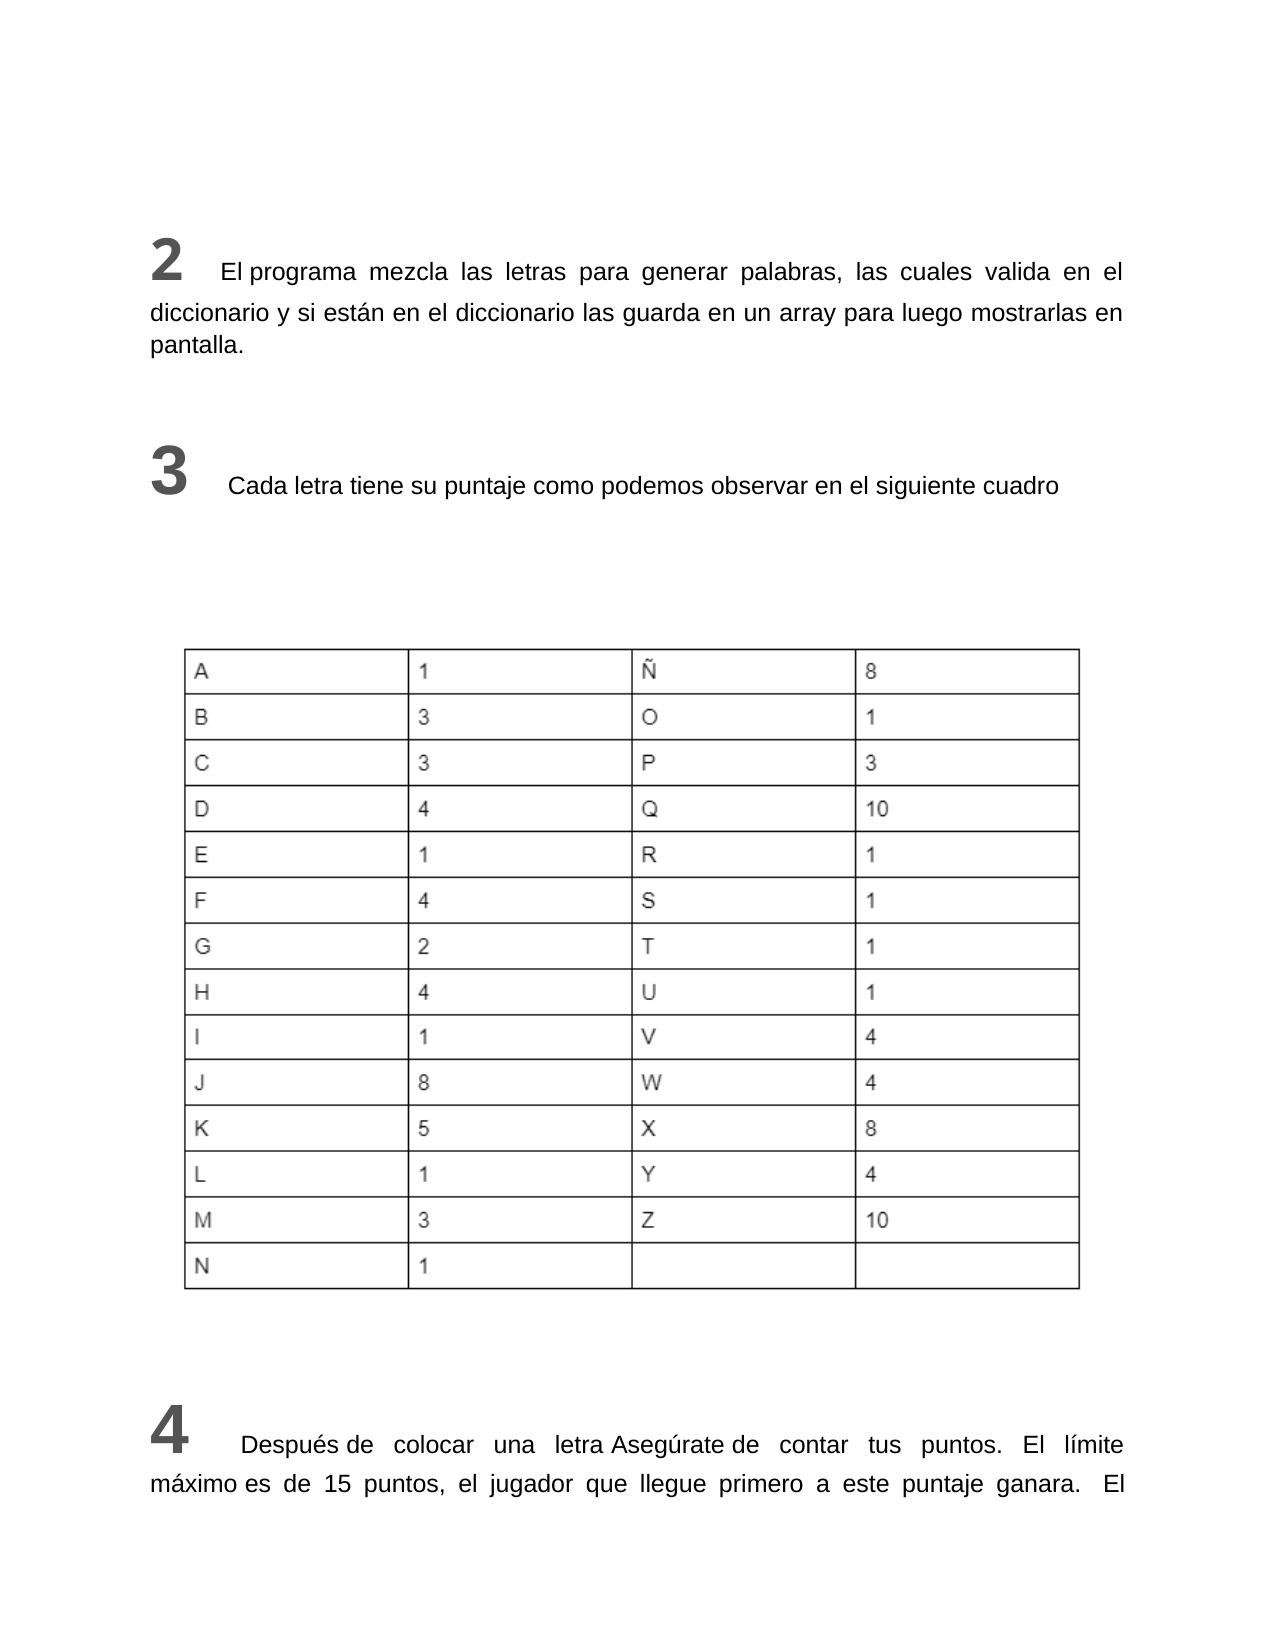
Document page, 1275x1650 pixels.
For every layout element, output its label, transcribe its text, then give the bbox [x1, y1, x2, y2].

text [150, 1388, 1125, 1497]
picture [150, 627, 1125, 1311]
text 2 El programa mezcla las letras para generar palabras, las cuales valida en el diccionario y si están en el diccionario las guarda en un array para luego mostrarlas en pantalla. [150, 218, 1125, 360]
text 3 Cada letra tiene su puntaje como podemos observar en el siguiente cuadro [150, 428, 1125, 509]
